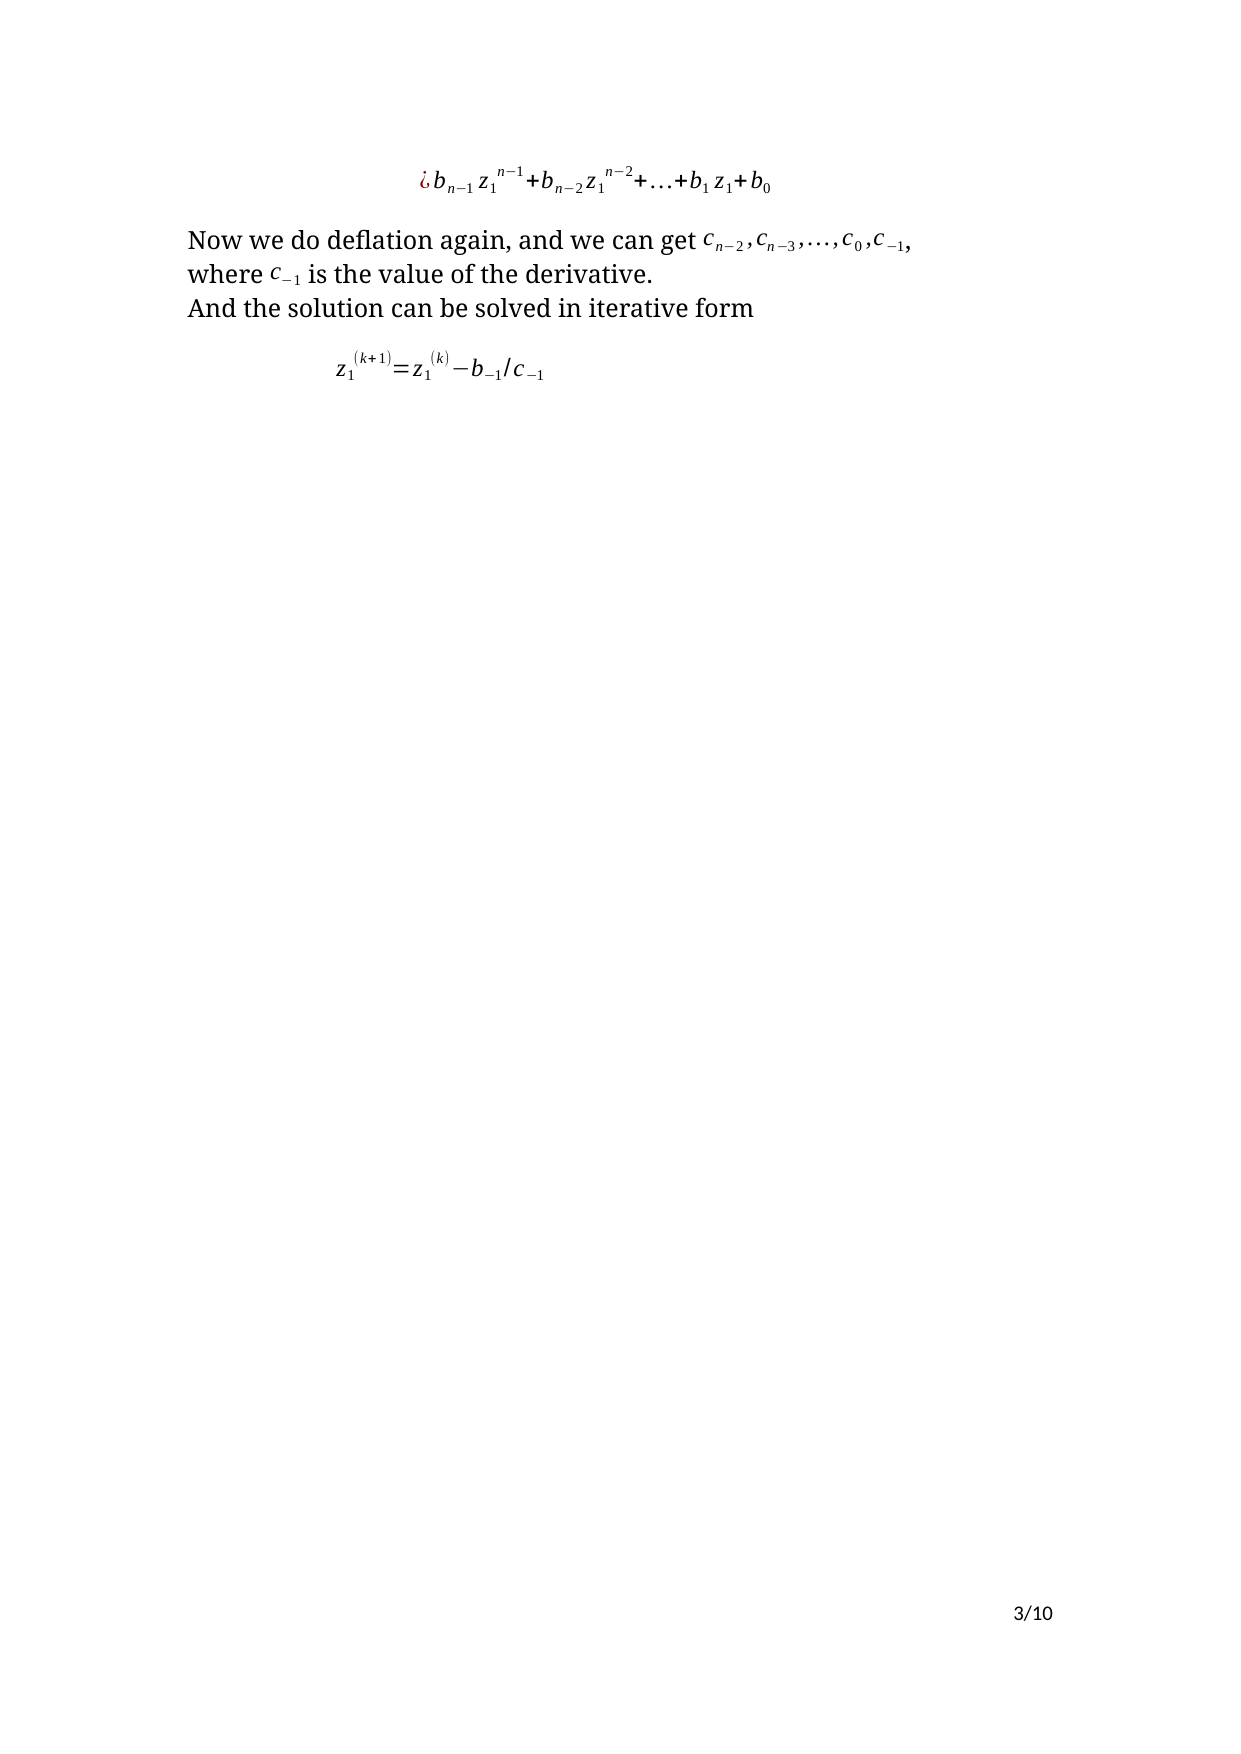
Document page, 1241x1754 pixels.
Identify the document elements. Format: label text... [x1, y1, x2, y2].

text And the solution can be solved in iterative form [187, 290, 1053, 324]
text Now we do deflation again, and we can get , where is the value of the derivative. [187, 222, 1053, 290]
